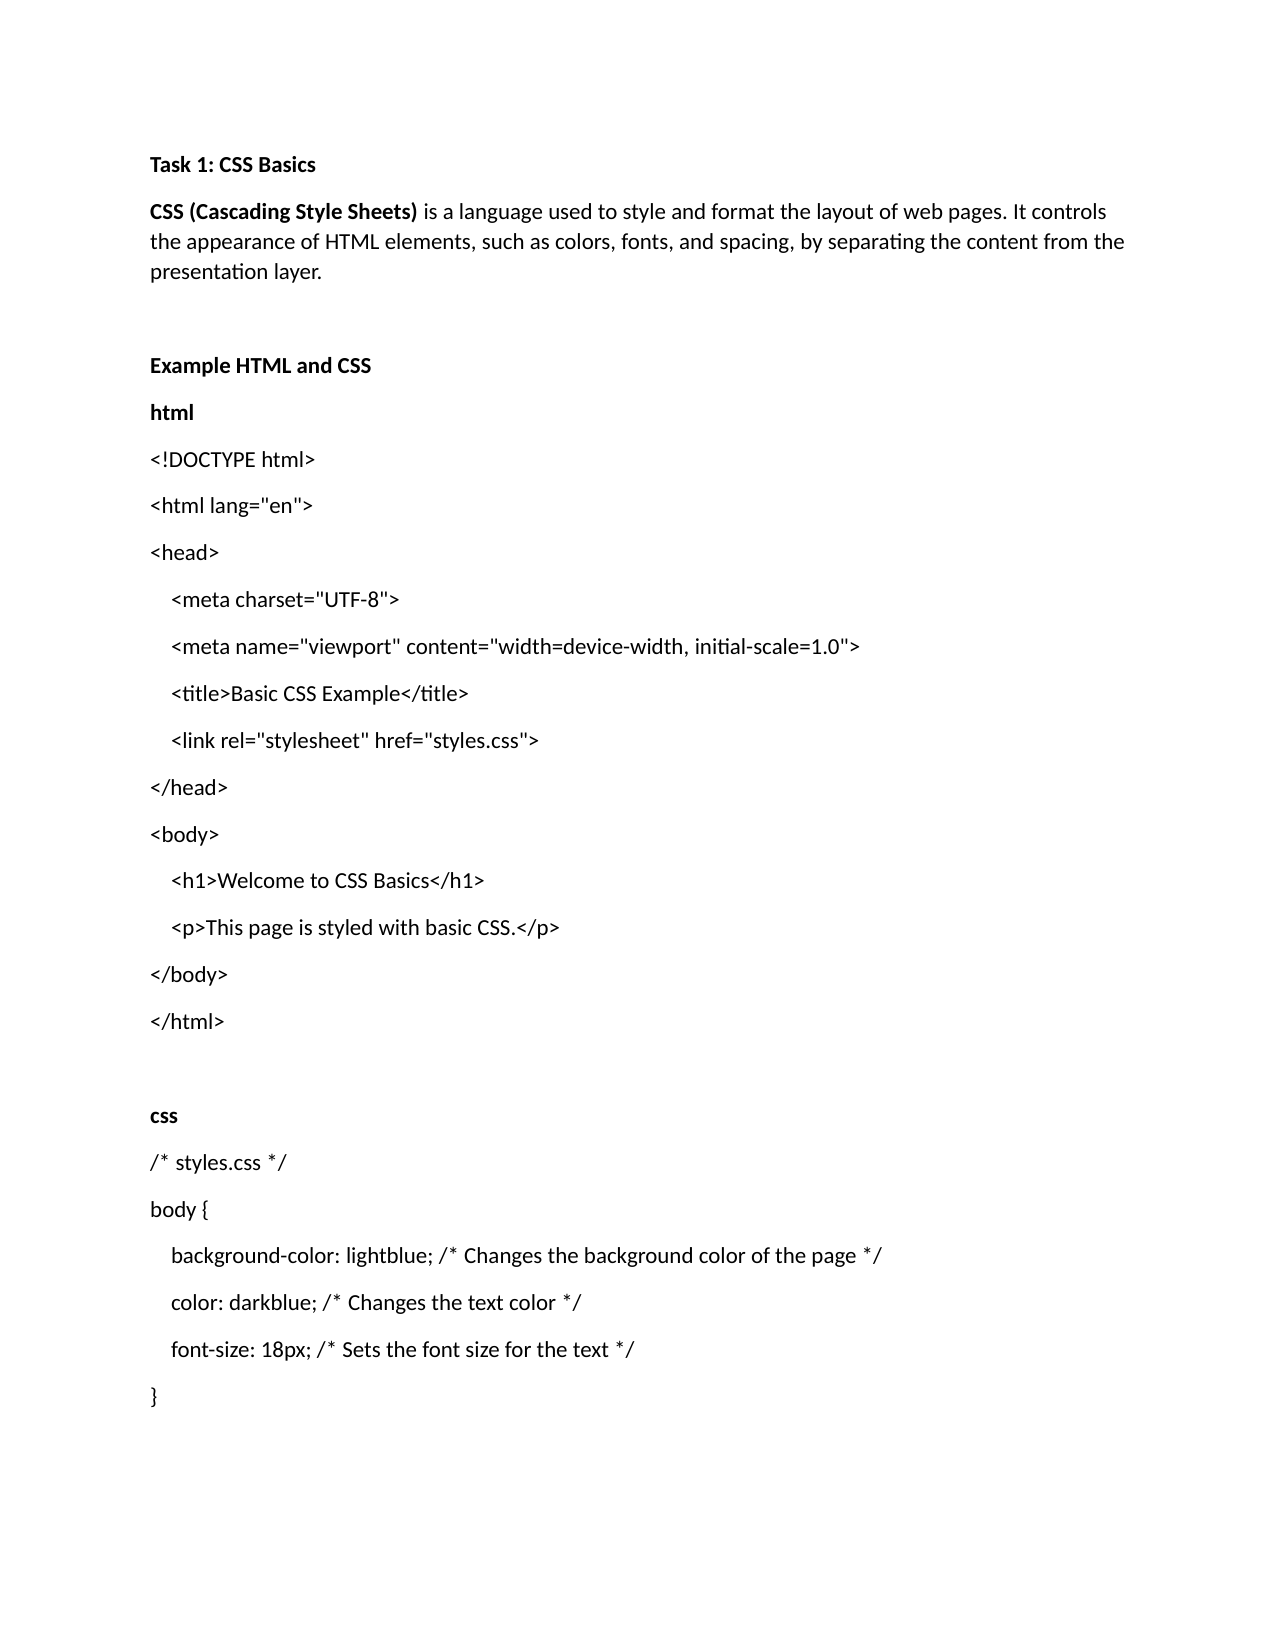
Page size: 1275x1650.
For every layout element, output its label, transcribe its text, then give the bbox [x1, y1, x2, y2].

text <meta name="viewport" content="width=device-width, initial-scale=1.0"> [150, 632, 1125, 660]
text <title>Basic CSS Example</title> [150, 679, 1125, 707]
text </body> [150, 960, 1125, 988]
text Example HTML and CSS [150, 351, 1125, 379]
text background-color: lightblue; /* Changes the background color of the page */ [150, 1242, 1125, 1270]
text /* styles.css */ [150, 1148, 1125, 1176]
text } [150, 1382, 1125, 1410]
text <h1>Welcome to CSS Basics</h1> [150, 867, 1125, 895]
text color: darkblue; /* Changes the text color */ [150, 1288, 1125, 1317]
text <!DOCTYPE html> [150, 445, 1125, 473]
text <link rel="stylesheet" href="styles.css"> [150, 726, 1125, 754]
text <body> [150, 820, 1125, 848]
text css [150, 1101, 1125, 1129]
text Task 1: CSS Basics [150, 150, 1125, 178]
text <head> [150, 538, 1125, 567]
text CSS (Cascading Style Sheets) is a language used to style and format the layout of web pages. It controls the appearance of HTML elements, such as colors, fonts, and spacing, by separating the content from the presentation layer. [150, 197, 1125, 285]
text </html> [150, 1007, 1125, 1035]
text font-size: 18px; /* Sets the font size for the text */ [150, 1335, 1125, 1363]
text body { [150, 1195, 1125, 1223]
text <html lang="en"> [150, 492, 1125, 520]
text <p>This page is styled with basic CSS.</p> [150, 913, 1125, 942]
text html [150, 398, 1125, 426]
text <meta charset="UTF-8"> [150, 585, 1125, 613]
text </head> [150, 773, 1125, 801]
